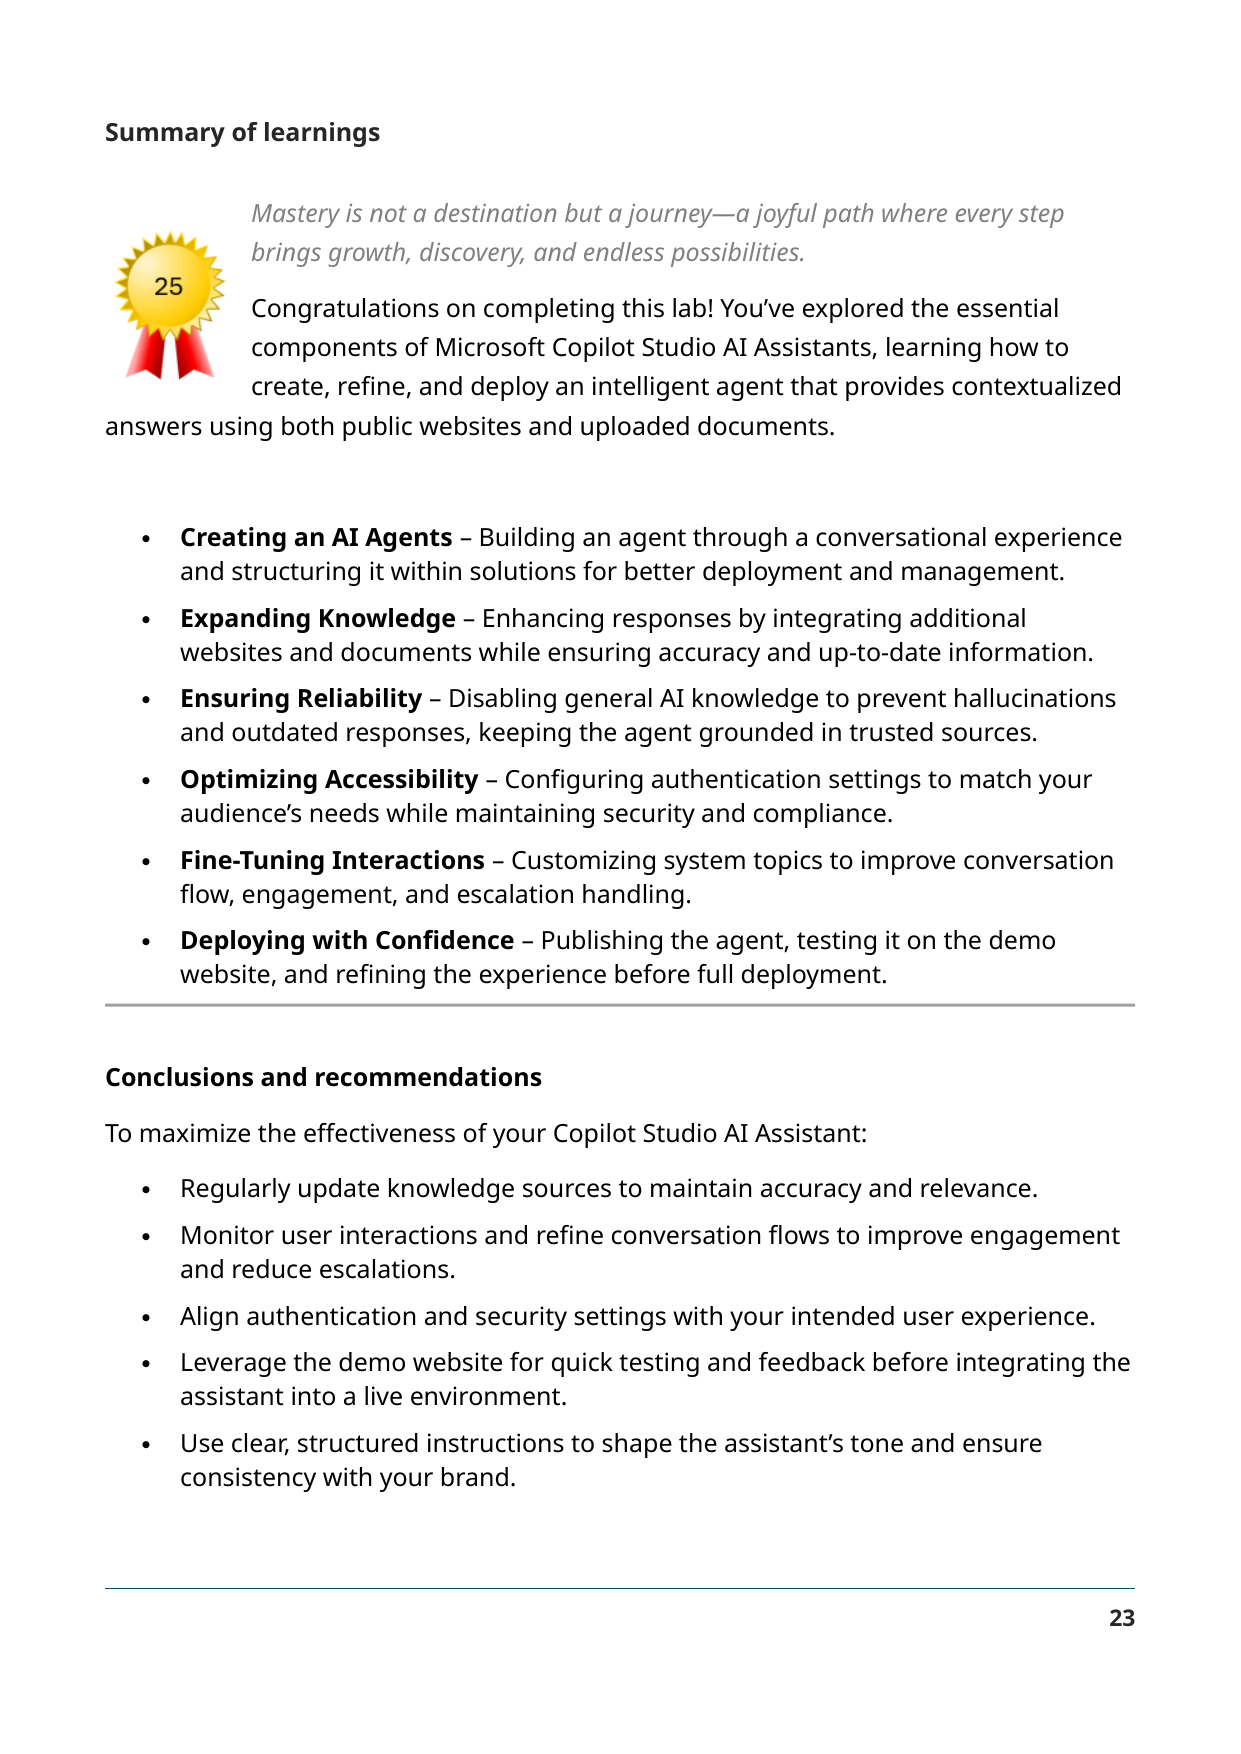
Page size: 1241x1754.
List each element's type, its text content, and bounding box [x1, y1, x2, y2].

picture [104, 223, 233, 392]
list Optimizing Accessibility – Configuring authentication settings to match your audience’s needs while maintaining security and compliance. [142, 762, 1135, 830]
list Deploying with Confidence – Publishing the agent, testing it on the demo website, and refining the experience before full deployment. [142, 923, 1135, 991]
list Creating an AI Agents – Building an agent through a conversational experience and structuring it within solutions for better deployment and management. [142, 520, 1135, 588]
text Conclusions and recommendations [105, 1059, 1135, 1093]
list Monitor user interactions and refine conversation flows to improve engagement and reduce escalations. [142, 1218, 1135, 1286]
subtitle Summary of learnings [105, 115, 1135, 183]
list Align authentication and security settings with your intended user experience. [142, 1298, 1135, 1332]
text To maximize the effectiveness of your Copilot Studio AI Assistant: [105, 1115, 1135, 1149]
list Fine-Tuning Interactions – Customizing system topics to improve conversation flow, engagement, and escalation handling. [142, 842, 1135, 910]
list Expanding Knowledge – Enhancing responses by integrating additional websites and documents while ensuring accuracy and up-to-date information. [142, 600, 1135, 668]
list Ensuring Reliability – Disabling general AI knowledge to prevent hallucinations and outdated responses, keeping the agent grounded in trusted sources. [142, 681, 1135, 749]
text Mastery is not a destination but a journey—a joyful path where every step brings growth, discovery, and endless possibilities. [105, 196, 1135, 269]
list Leverage the demo website for quick testing and feedback before integrating the assistant into a live environment. [142, 1345, 1135, 1413]
list Use clear, structured instructions to shape the assistant’s tone and ensure consistency with your brand. [142, 1425, 1135, 1493]
text Congratulations on completing this lab! You’ve explored the essential components of Microsoft Copilot Studio AI Assistants, learning how to create, refine, and deploy an intelligent agent that provides contextualized answers using both public websites and uploaded documents. [105, 291, 1135, 442]
list Regularly update knowledge sources to maintain accuracy and relevance. [142, 1171, 1135, 1205]
